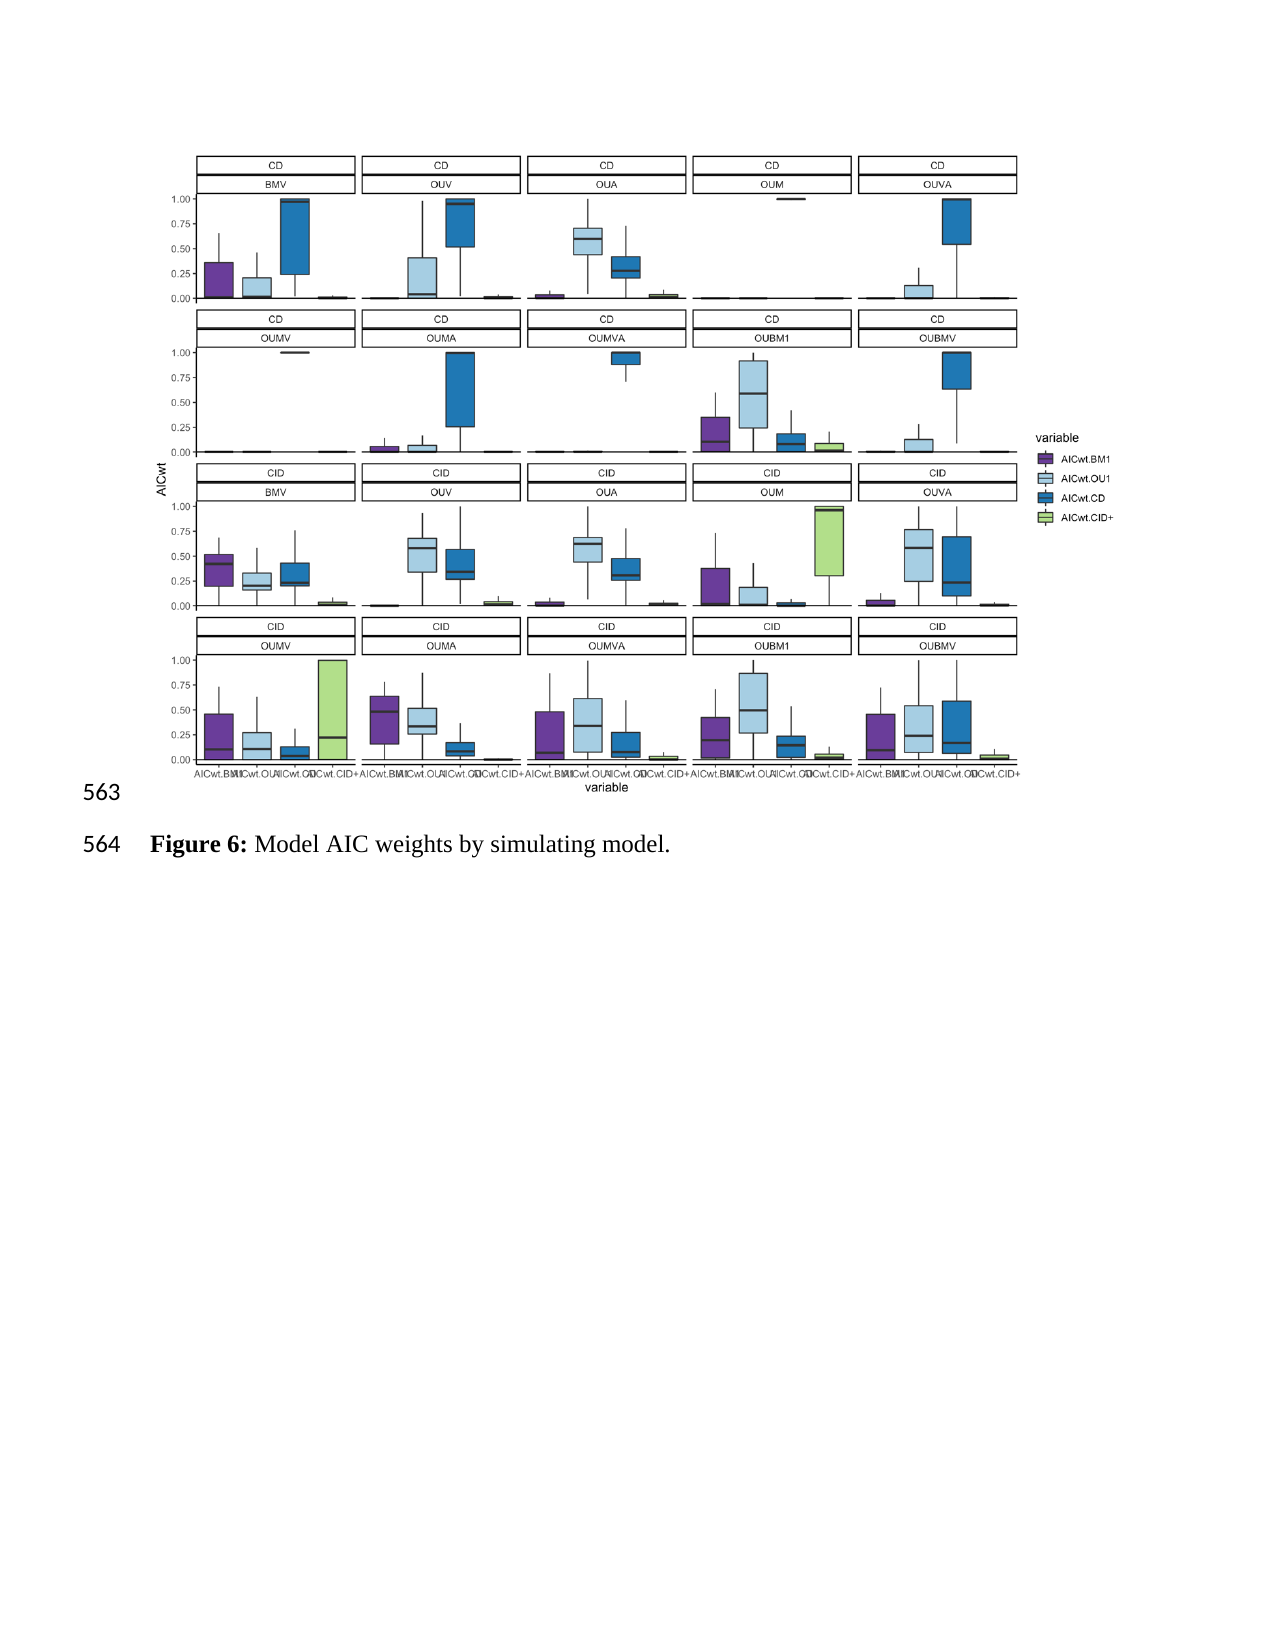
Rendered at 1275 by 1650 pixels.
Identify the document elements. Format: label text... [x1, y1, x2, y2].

picture [150, 150, 1125, 800]
text Figure 6: Model AIC weights by simulating model. [150, 800, 1125, 857]
